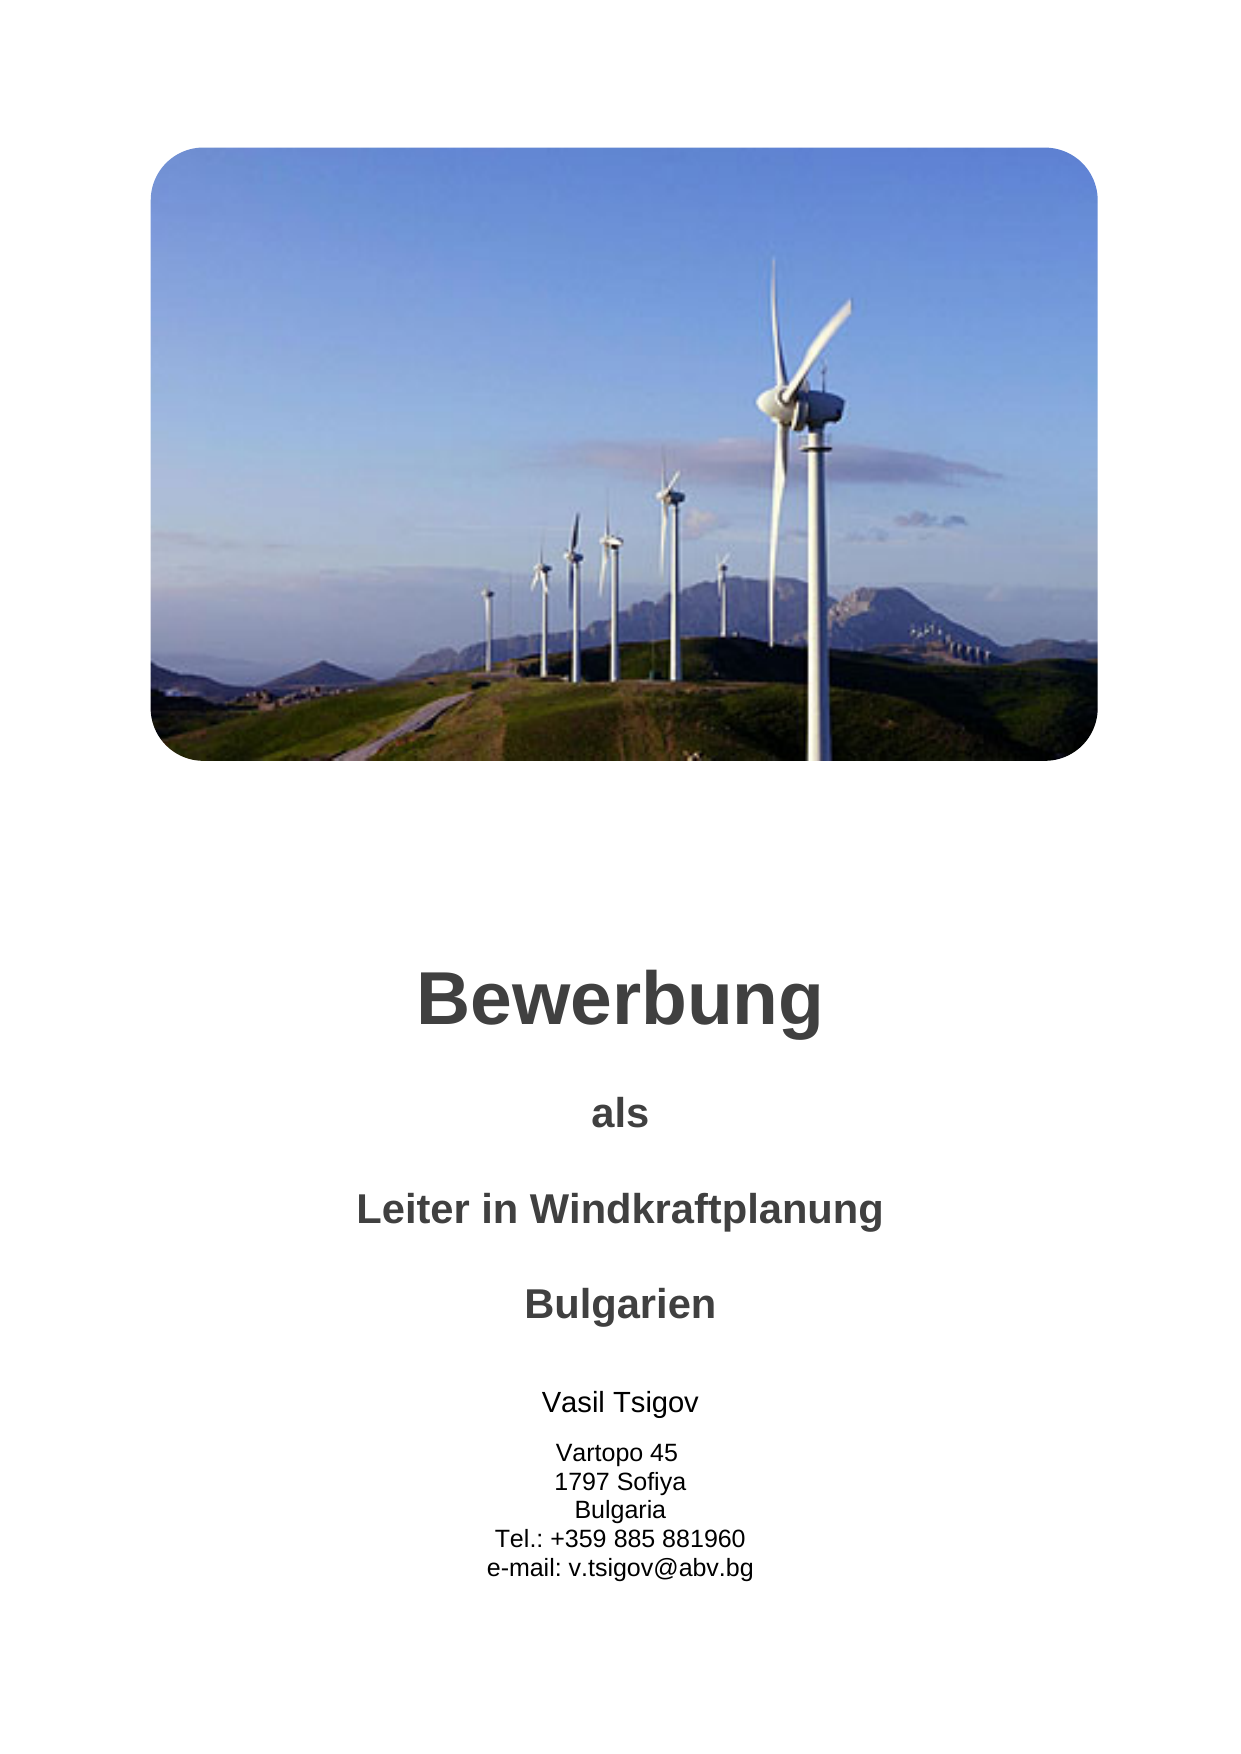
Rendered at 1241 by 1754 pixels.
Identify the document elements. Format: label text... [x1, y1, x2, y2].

text Bulgarien [148, 1280, 1093, 1328]
text Bulgaria [148, 1496, 1093, 1524]
text Vasil Tsigov [148, 1385, 1093, 1419]
picture [150, 147, 1098, 761]
text Tel.: +359 885 881960 [148, 1524, 1093, 1553]
text Leiter in Windkraftplanung [148, 1184, 1093, 1232]
text als [148, 1088, 1093, 1136]
text e-mail: v.tsigov@abv.bg [148, 1553, 1093, 1582]
text Vartopo 45 1797 Sofiya [148, 1438, 1093, 1496]
